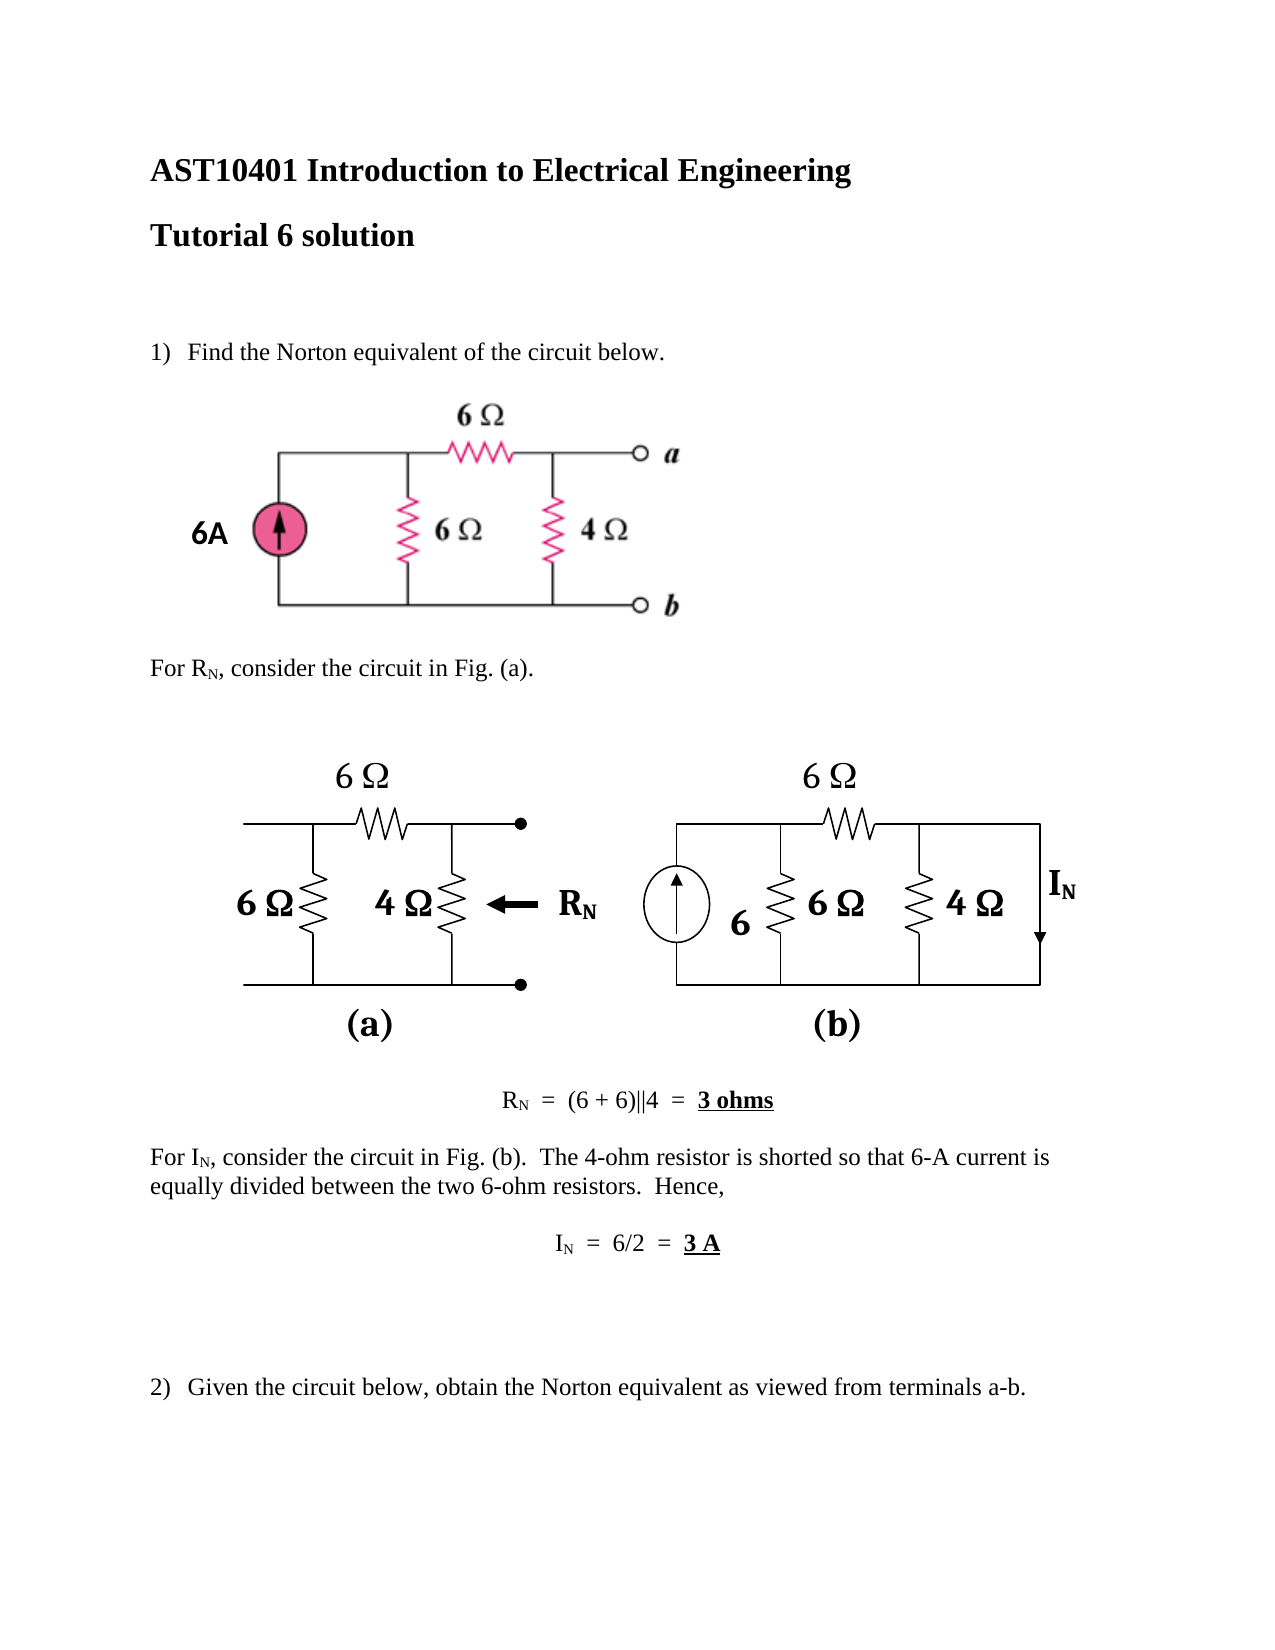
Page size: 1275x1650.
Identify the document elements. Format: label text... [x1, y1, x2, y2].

list Find the Norton equivalent of the circuit below. [150, 337, 1125, 366]
text IN = 6/2 = 3 A [150, 1228, 1125, 1257]
text For IN, consider the circuit in Fig. (b). The 4-ohm resistor is shorted so that 6-A current is equally divided between the two 6-ohm resistors. Hence, [150, 1142, 1125, 1200]
text RN = (6 + 6)||4 = 3 ohms [150, 1085, 1125, 1113]
picture [187, 394, 688, 631]
list Given the circuit below, obtain the Norton equivalent as viewed from terminals a-b. [150, 1372, 1125, 1401]
text AST10401 Introduction to Electrical Engineering [150, 150, 1125, 188]
text Tutorial 6 solution [150, 215, 1125, 253]
text For RN, consider the circuit in Fig. (a). [150, 653, 1125, 682]
